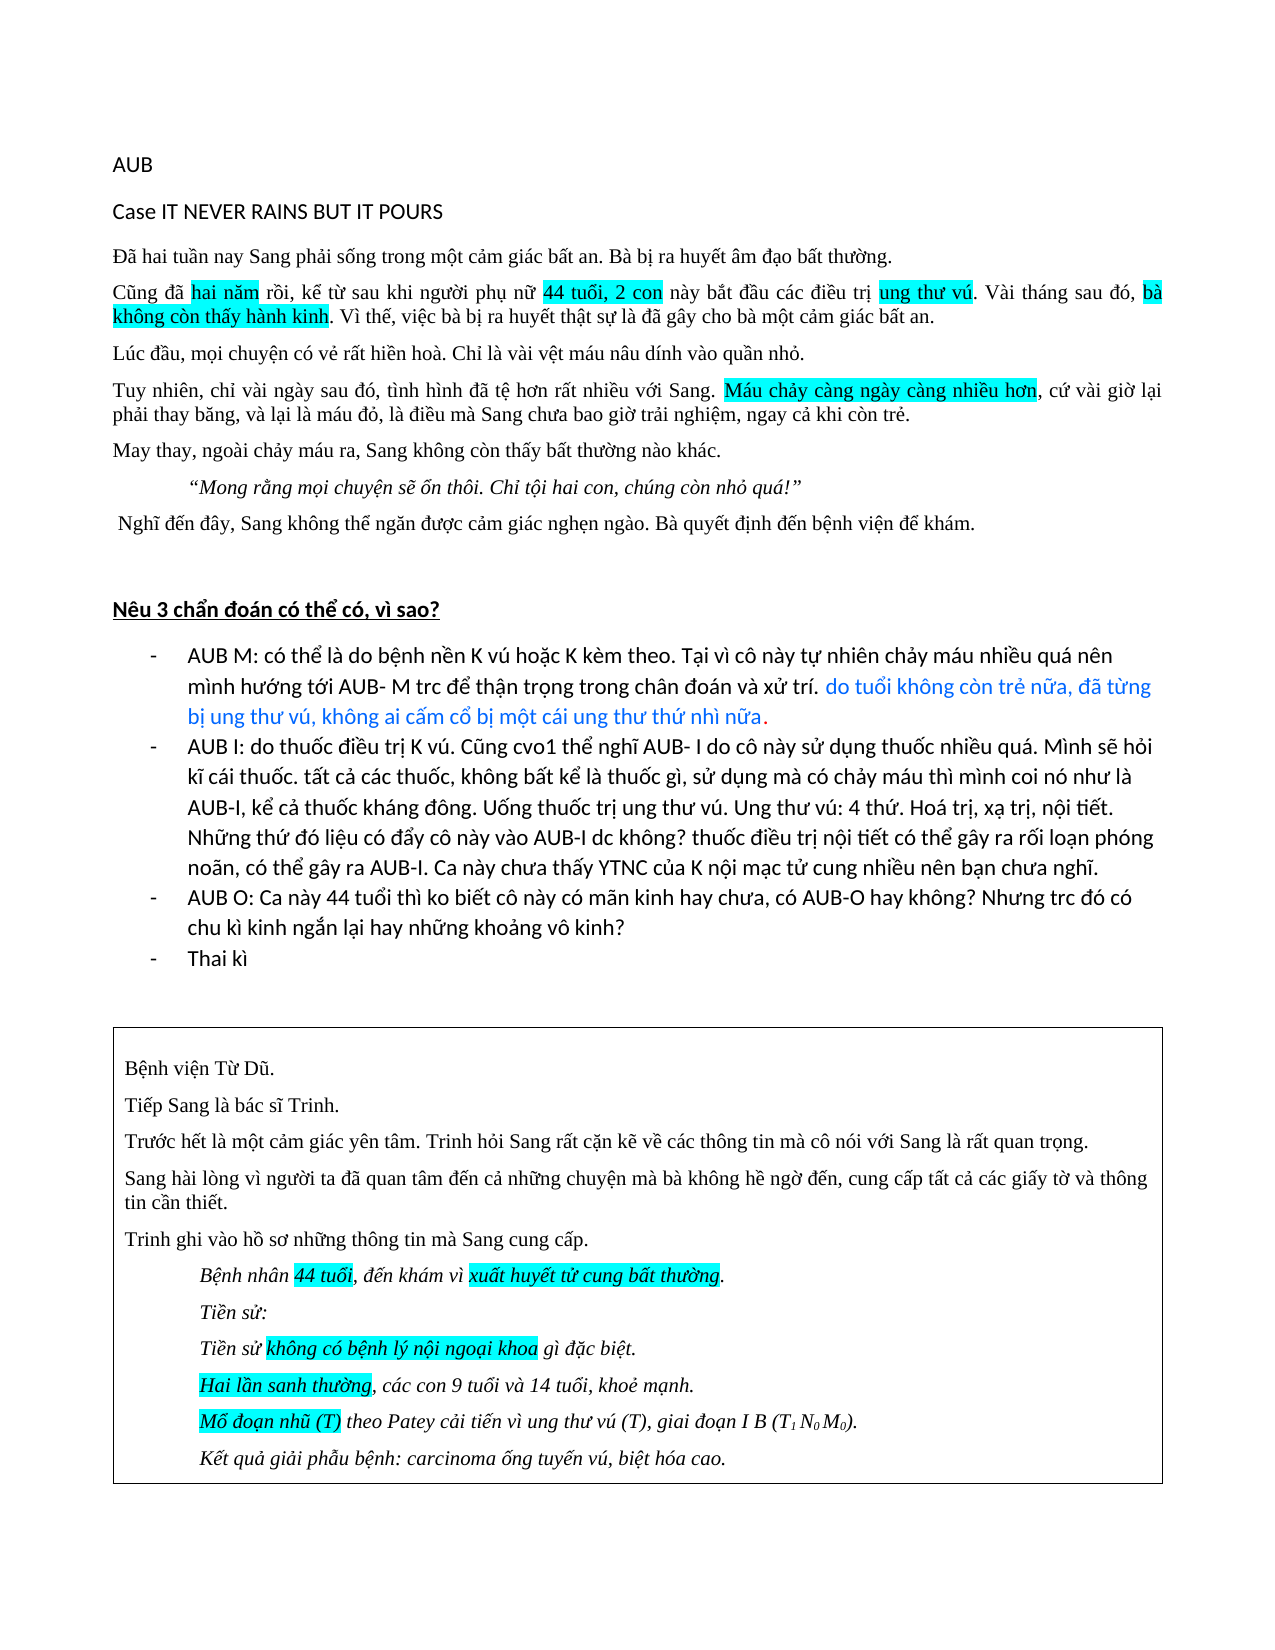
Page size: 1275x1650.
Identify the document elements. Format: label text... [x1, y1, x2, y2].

text Nêu 3 chẩn đoán có thể có, vì sao? [112, 595, 1162, 623]
text Đã hai tuần nay Sang phải sống trong một cảm giác bất an. Bà bị ra huyết âm đạo bất thường. [112, 244, 1162, 268]
text Nghĩ đến đây, Sang không thể ngăn được cảm giác nghẹn ngào. Bà quyết định đến bệnh viện để khám. [112, 511, 1162, 535]
text Lúc đầu, mọi chuyện có vẻ rất hiền hoà. Chỉ là vài vệt máu nâu dính vào quần nhỏ. [112, 341, 1162, 365]
text May thay, ngoài chảy máu ra, Sang không còn thấy bất thường nào khác. [112, 438, 1162, 462]
text “Mong rằng mọi chuyện sẽ ổn thôi. Chỉ tội hai con, chúng còn nhỏ quá!” [187, 475, 1162, 499]
text Tuy nhiên, chỉ vài ngày sau đó, tình hình đã tệ hơn rất nhiều với Sang. Máu chảy càng ngày càng nhiều hơn, cứ vài giờ lại phải thay băng, và lại là máu đỏ, là điều mà Sang chưa bao giờ trải nghiệm, ngay cả khi còn trẻ. [112, 377, 1162, 426]
list AUB O: Ca này 44 tuổi thì ko biết cô này có mãn kinh hay chưa, có AUB-O hay không? Nhưng trc đó có chu kì kinh ngắn lại hay những khoảng vô kinh? [150, 883, 1162, 941]
list AUB I: do thuốc điều trị K vú. Cũng cvo1 thể nghĩ AUB- I do cô này sử dụng thuốc nhiều quá. Mình sẽ hỏi kĩ cái thuốc. tất cả các thuốc, không bất kể là thuốc gì, sử dụng mà có chảy máu thì mình coi nó như là AUB-I, kể cả thuốc kháng đông. Uống thuốc trị ung thư vú. Ung thư vú: 4 thứ. Hoá trị, xạ trị, nội tiết. Những thứ đó liệu có đẩy cô này vào AUB-I dc không? thuốc điều trị nội tiết có thể gây ra rối loạn phóng noãn, có thể gây ra AUB-I. Ca này chưa thấy YTNC của K nội mạc tử cung nhiều nên bạn chưa nghĩ. [150, 732, 1162, 881]
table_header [114, 1028, 1162, 1482]
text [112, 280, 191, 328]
list Thai kì [150, 944, 1162, 972]
text AUB [112, 150, 1162, 178]
list AUB M: có thể là do bệnh nền K vú hoặc K kèm theo. Tại vì cô này tự nhiên chảy máu nhiều quá nên mình hướng tới AUB- M trc để thận trọng trong chân đoán và xử trí. do tuổi không còn trẻ nữa, đã từng bị ung thư vú, không ai cấm cổ bị một cái ung thư thứ nhì nữa. [150, 642, 1162, 730]
text Cũng đã hai năm rồi, kể từ sau khi người phụ nữ 44 tuổi, 2 con này bắt đầu các điều trị ung thư vú. Vài tháng sau đó, bà không còn thấy hành kinh. Vì thế, việc bà bị ra huyết thật sự là đã gây cho bà một cảm giác bất an. [259, 280, 1162, 328]
text Case IT NEVER RAINS BUT IT POURS [112, 197, 1162, 225]
